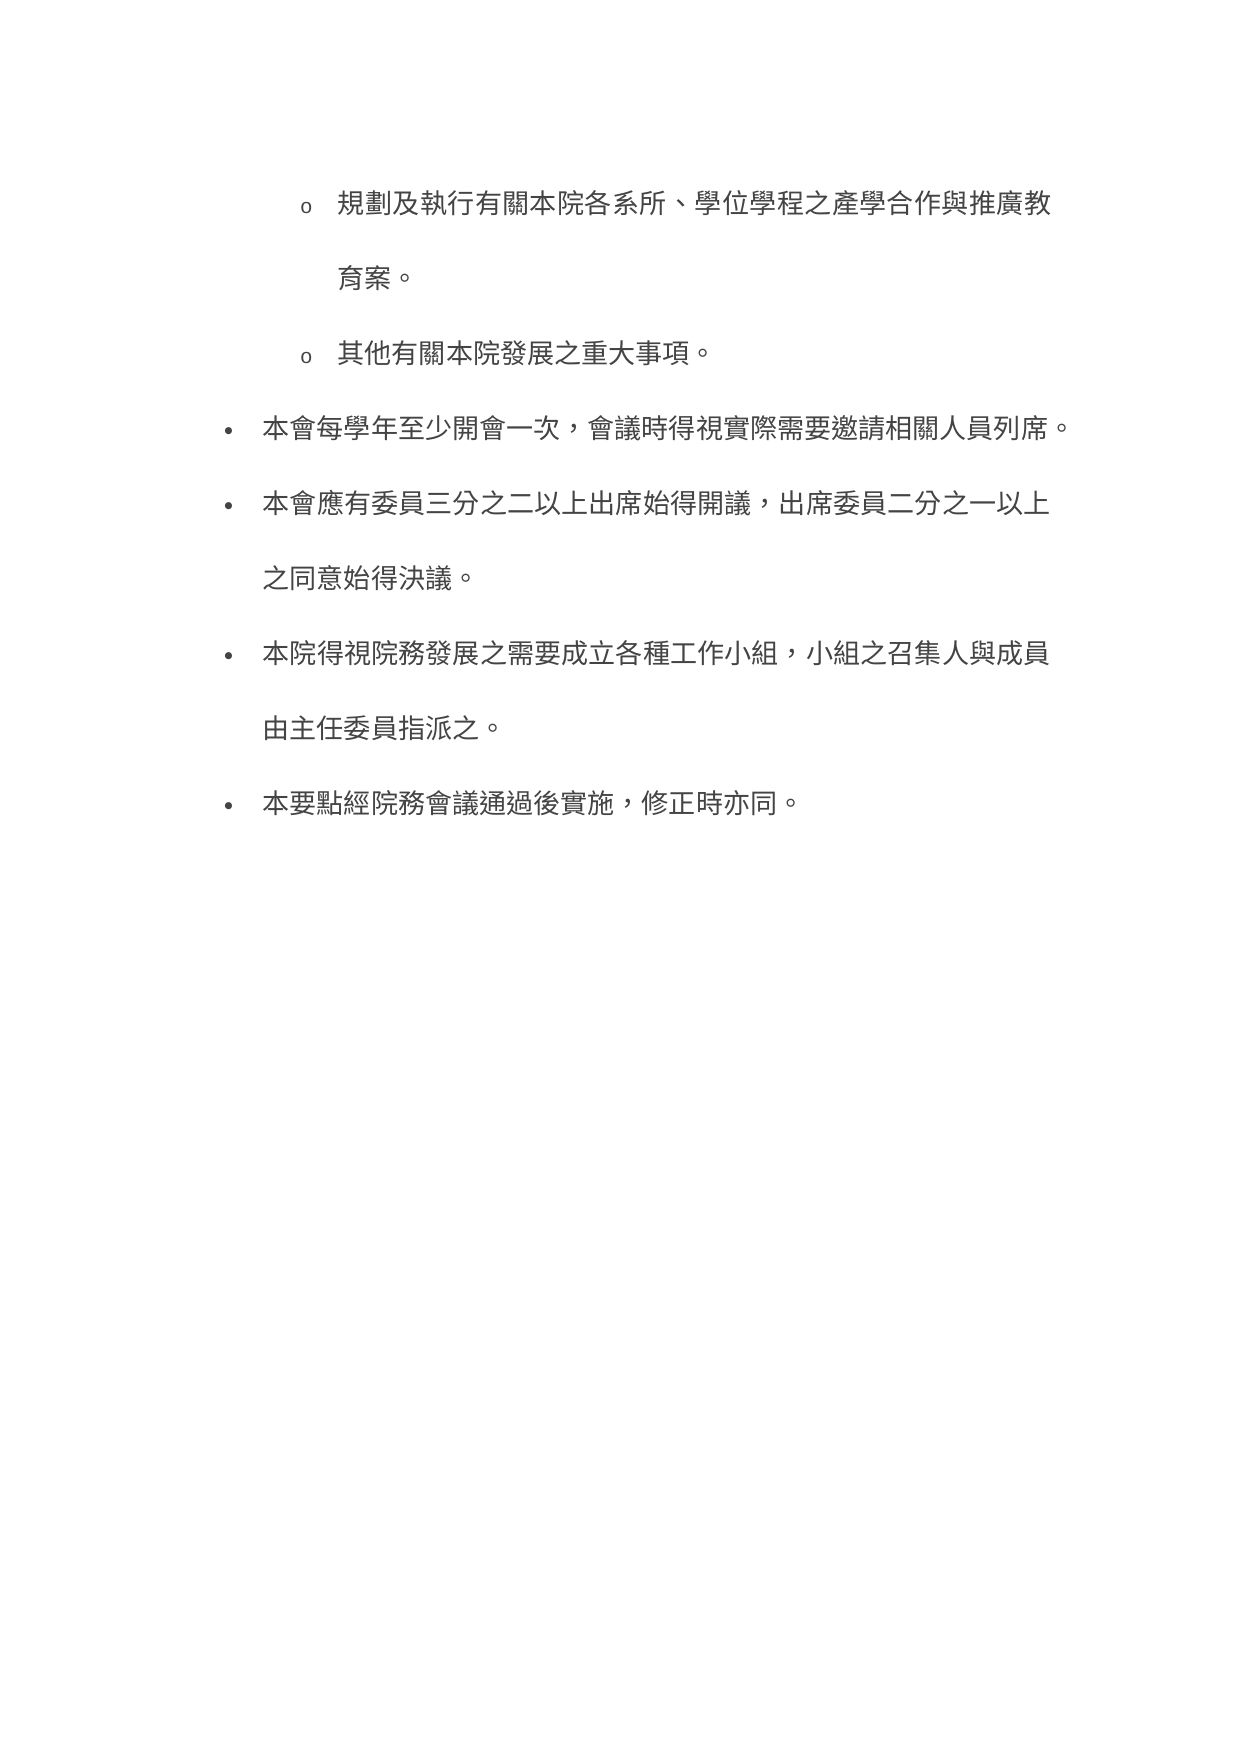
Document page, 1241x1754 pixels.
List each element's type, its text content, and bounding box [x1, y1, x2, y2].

list 本院得視院務發展之需要成立各種工作小組，小組之召集人與成員由主任委員指派之。 [225, 614, 1053, 764]
list 本要點經院務會議通過後實施，修正時亦同。 [225, 764, 1053, 839]
list 本會應有委員三分之二以上出席始得開議，出席委員二分之一以上之同意始得決議。 [225, 464, 1053, 614]
list 規劃及執行有關本院各系所、學位學程之產學合作與推廣教育案。 [300, 164, 1053, 314]
list 本會每學年至少開會一次，會議時得視實際需要邀請相關人員列席。 [225, 389, 1053, 464]
list 其他有關本院發展之重大事項。 [300, 314, 1053, 389]
